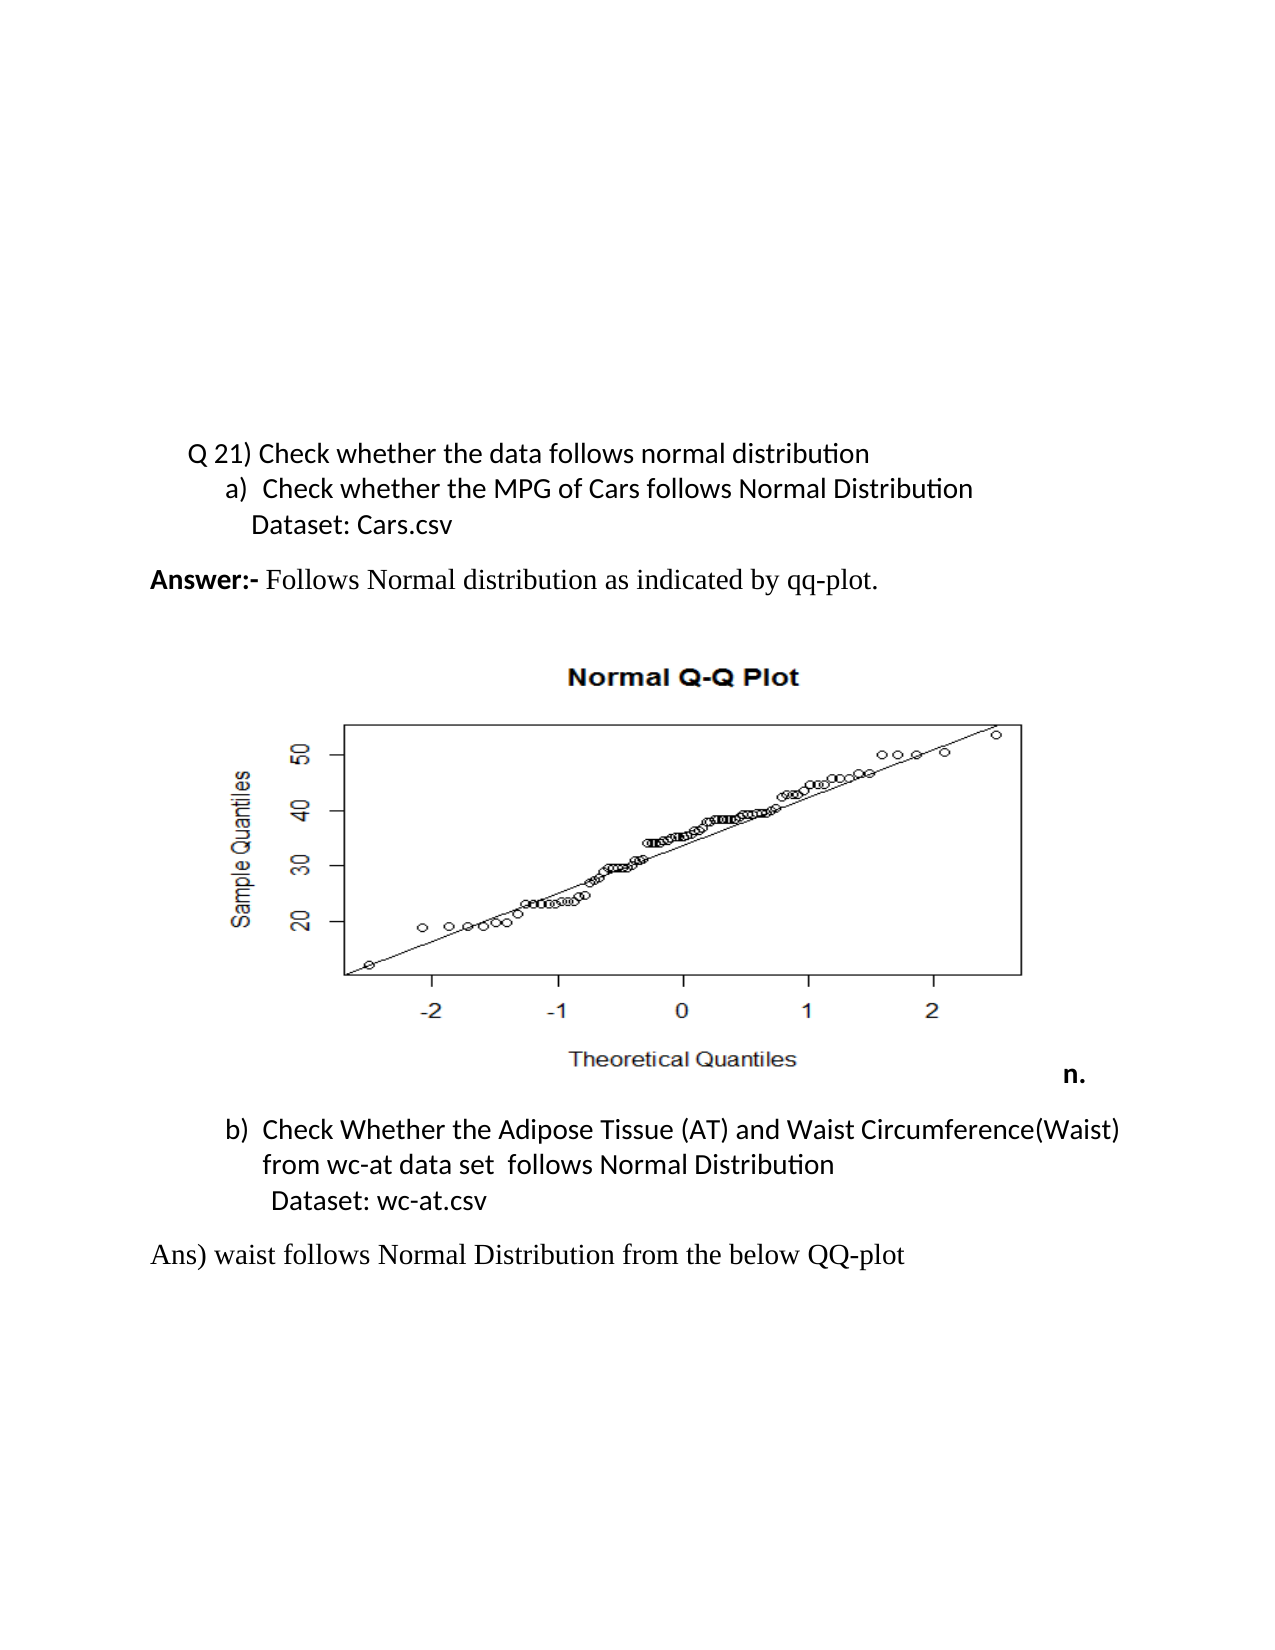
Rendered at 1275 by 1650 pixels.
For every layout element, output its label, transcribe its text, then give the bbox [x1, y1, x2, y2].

picture [225, 636, 1063, 1084]
text Q 21) Check whether the data follows normal distribution [187, 435, 1125, 471]
text Answer:- Follows Normal distribution as indicated by qq-plot. [150, 561, 1125, 597]
list Dataset: wc-at.csv [225, 1182, 1125, 1218]
list Check whether the MPG of Cars follows Normal Distribution [225, 471, 1125, 506]
text Dataset: Cars.csv [225, 506, 1125, 542]
text Ans) waist follows Normal Distribution from the below QQ-plot [150, 1237, 1125, 1271]
list Check Whether the Adipose Tissue (AT) and Waist Circumference(Waist) from wc-at data set follows Normal Distribution [225, 1111, 1125, 1182]
